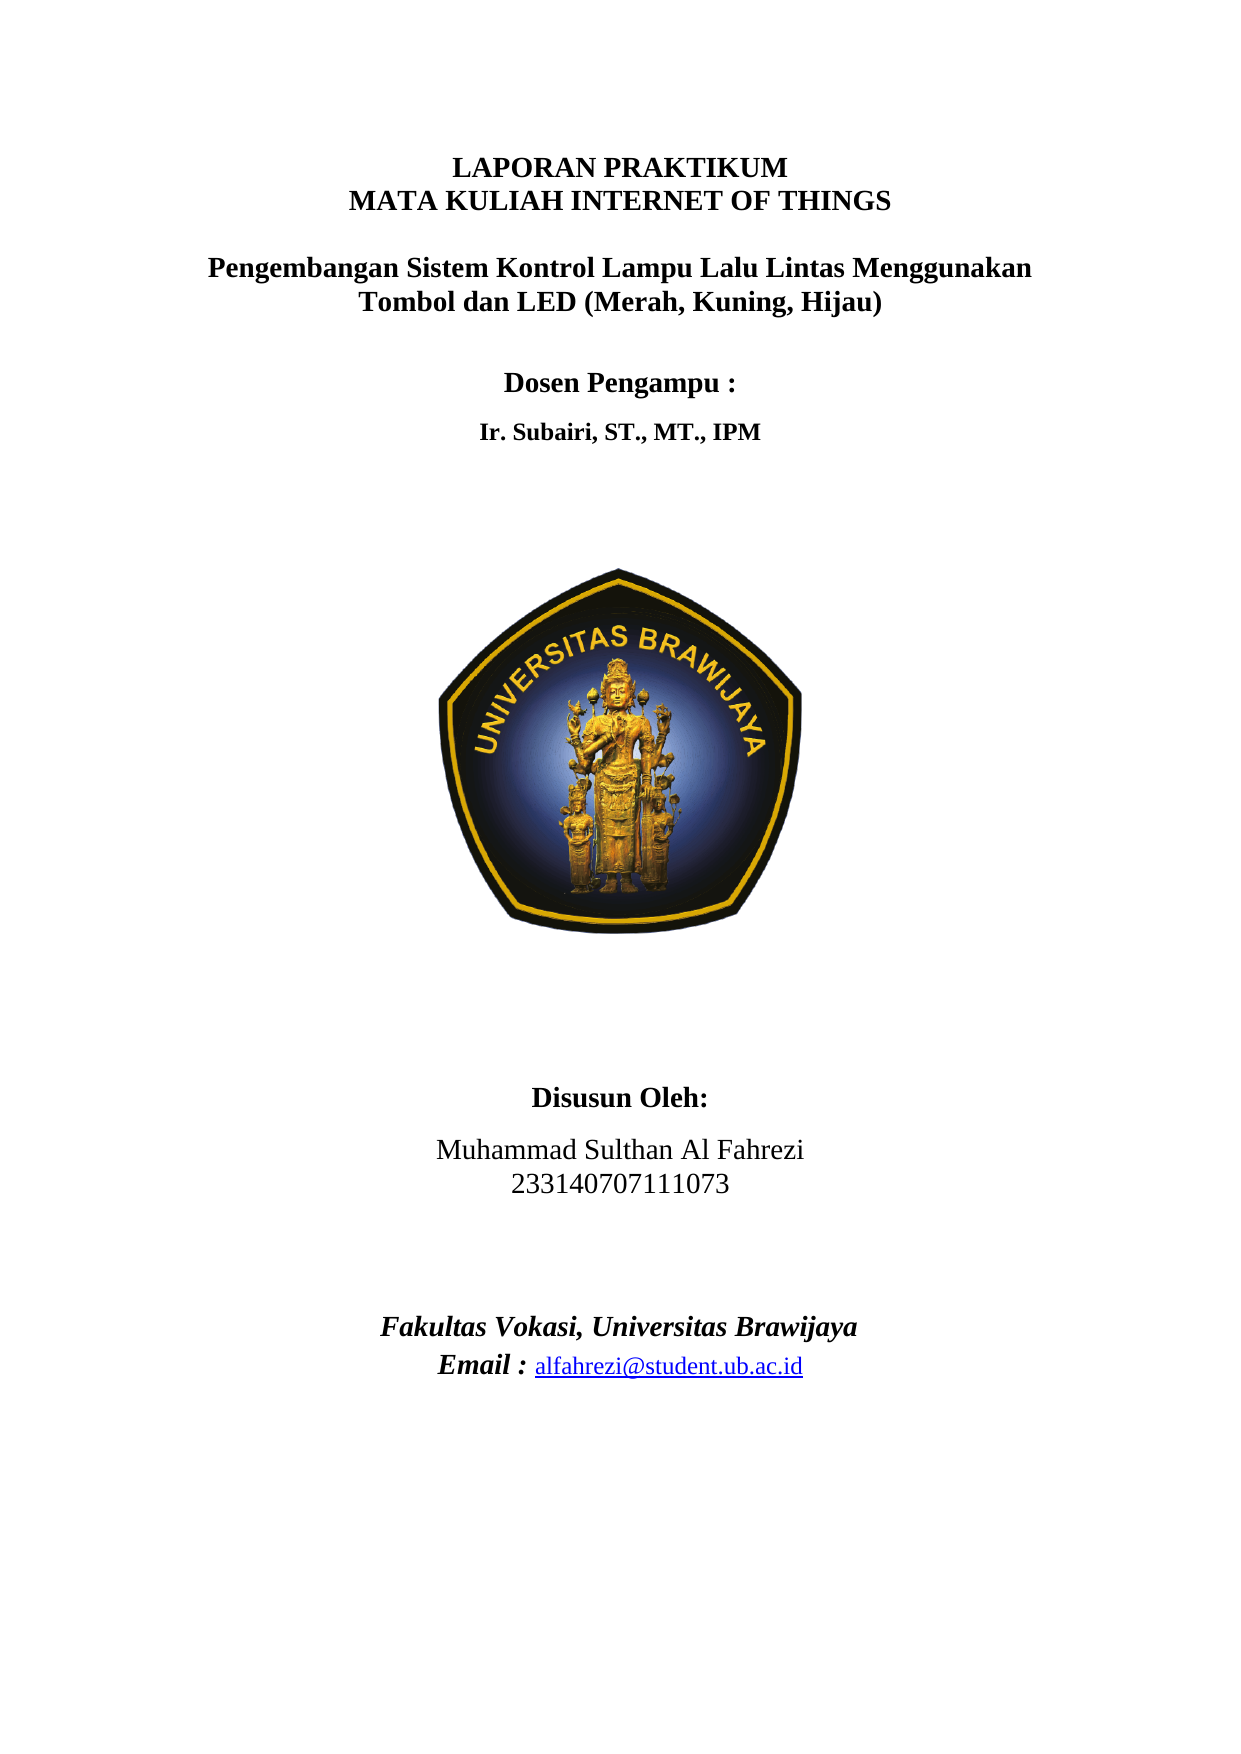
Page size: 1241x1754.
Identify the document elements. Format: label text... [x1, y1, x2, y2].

text Ir. Subairi, ST., MT., IPM [187, 417, 1053, 446]
text MATA KULIAH INTERNET OF THINGS [187, 183, 1053, 217]
text Pengembangan Sistem Kontrol Lampu Lalu Lintas Menggunakan Tombol dan LED (Merah, Kuning, Hijau) [187, 251, 1053, 318]
picture [438, 568, 802, 934]
text Dosen Pengampu : [187, 365, 1053, 398]
text Disusun Oleh: [187, 1080, 1053, 1114]
text LAPORAN PRAKTIKUM [187, 150, 1053, 183]
text 233140707111073 [187, 1166, 1053, 1199]
text Fakultas Vokasi, Universitas Brawijaya Email : alfahrezi@student.ub.ac.id [187, 1309, 1053, 1381]
text Muhammad Sulthan Al Fahrezi [187, 1132, 1053, 1166]
